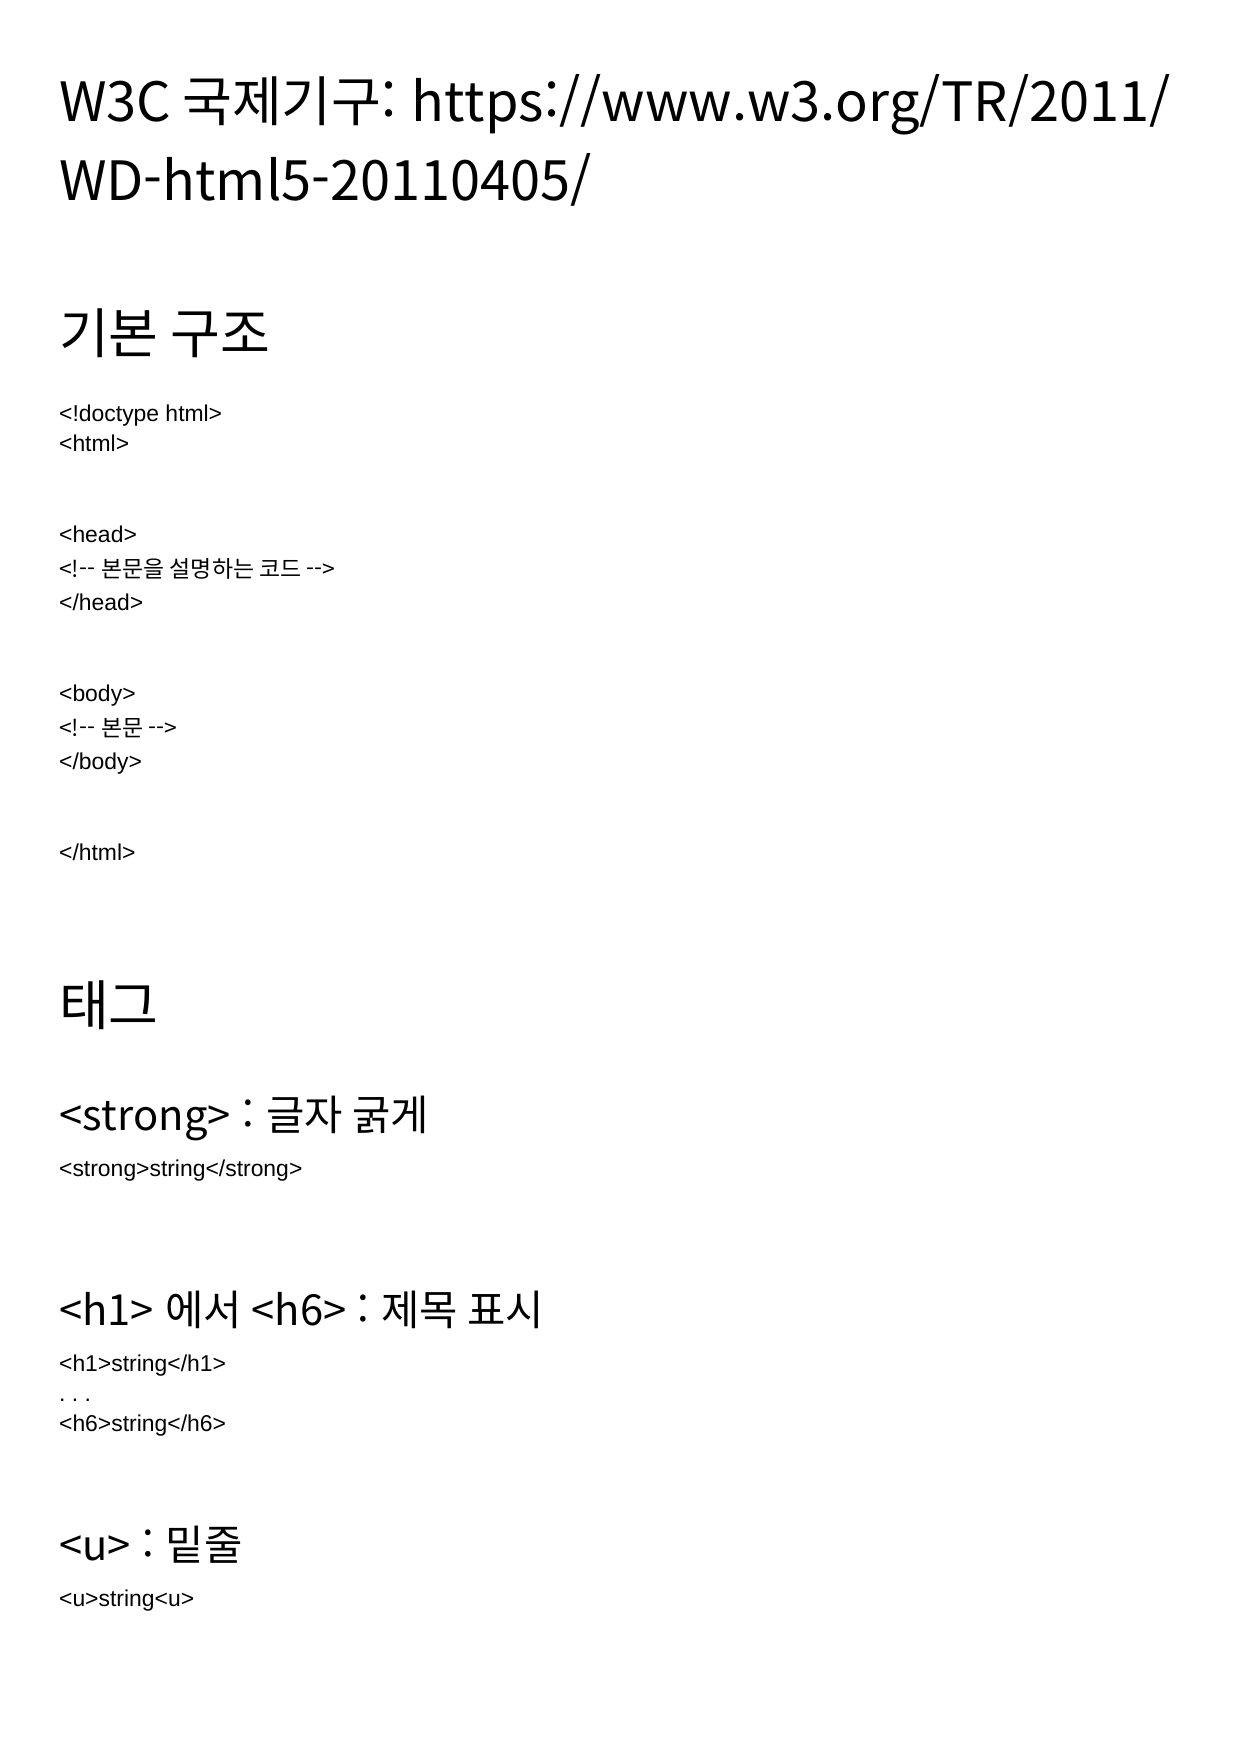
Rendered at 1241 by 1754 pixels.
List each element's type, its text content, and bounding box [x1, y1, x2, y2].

text <!-- 본문을 설명하는 코드 --> [59, 551, 1181, 584]
text </html> [59, 839, 1181, 865]
text <h6>string</h6> [59, 1410, 1181, 1436]
title 기본 구조 [59, 291, 1181, 369]
text . . . [59, 1380, 1181, 1406]
subtitle <u> : 밑줄 [59, 1512, 1181, 1572]
title 태그 [59, 962, 1181, 1041]
text <head> [59, 521, 1181, 547]
subtitle <h1> 에서 <h6> : 제목 표시 [59, 1277, 1181, 1337]
text <!doctype html> [59, 400, 1181, 426]
text <u>string<u> [59, 1585, 1181, 1611]
text </head> [59, 589, 1181, 616]
text <!-- 본문 --> [59, 710, 1181, 743]
text <body> [59, 680, 1181, 706]
text </body> [59, 748, 1181, 774]
subtitle <strong> : 글자 굵게 [59, 1082, 1181, 1143]
text <strong>string</strong> [59, 1155, 1181, 1182]
text <html> [59, 430, 1181, 457]
text <h1>string</h1> [59, 1349, 1181, 1376]
title W3C국제기구: https://www.w3.org/TR/2011/WD-html5-20110405/ [59, 59, 1181, 216]
